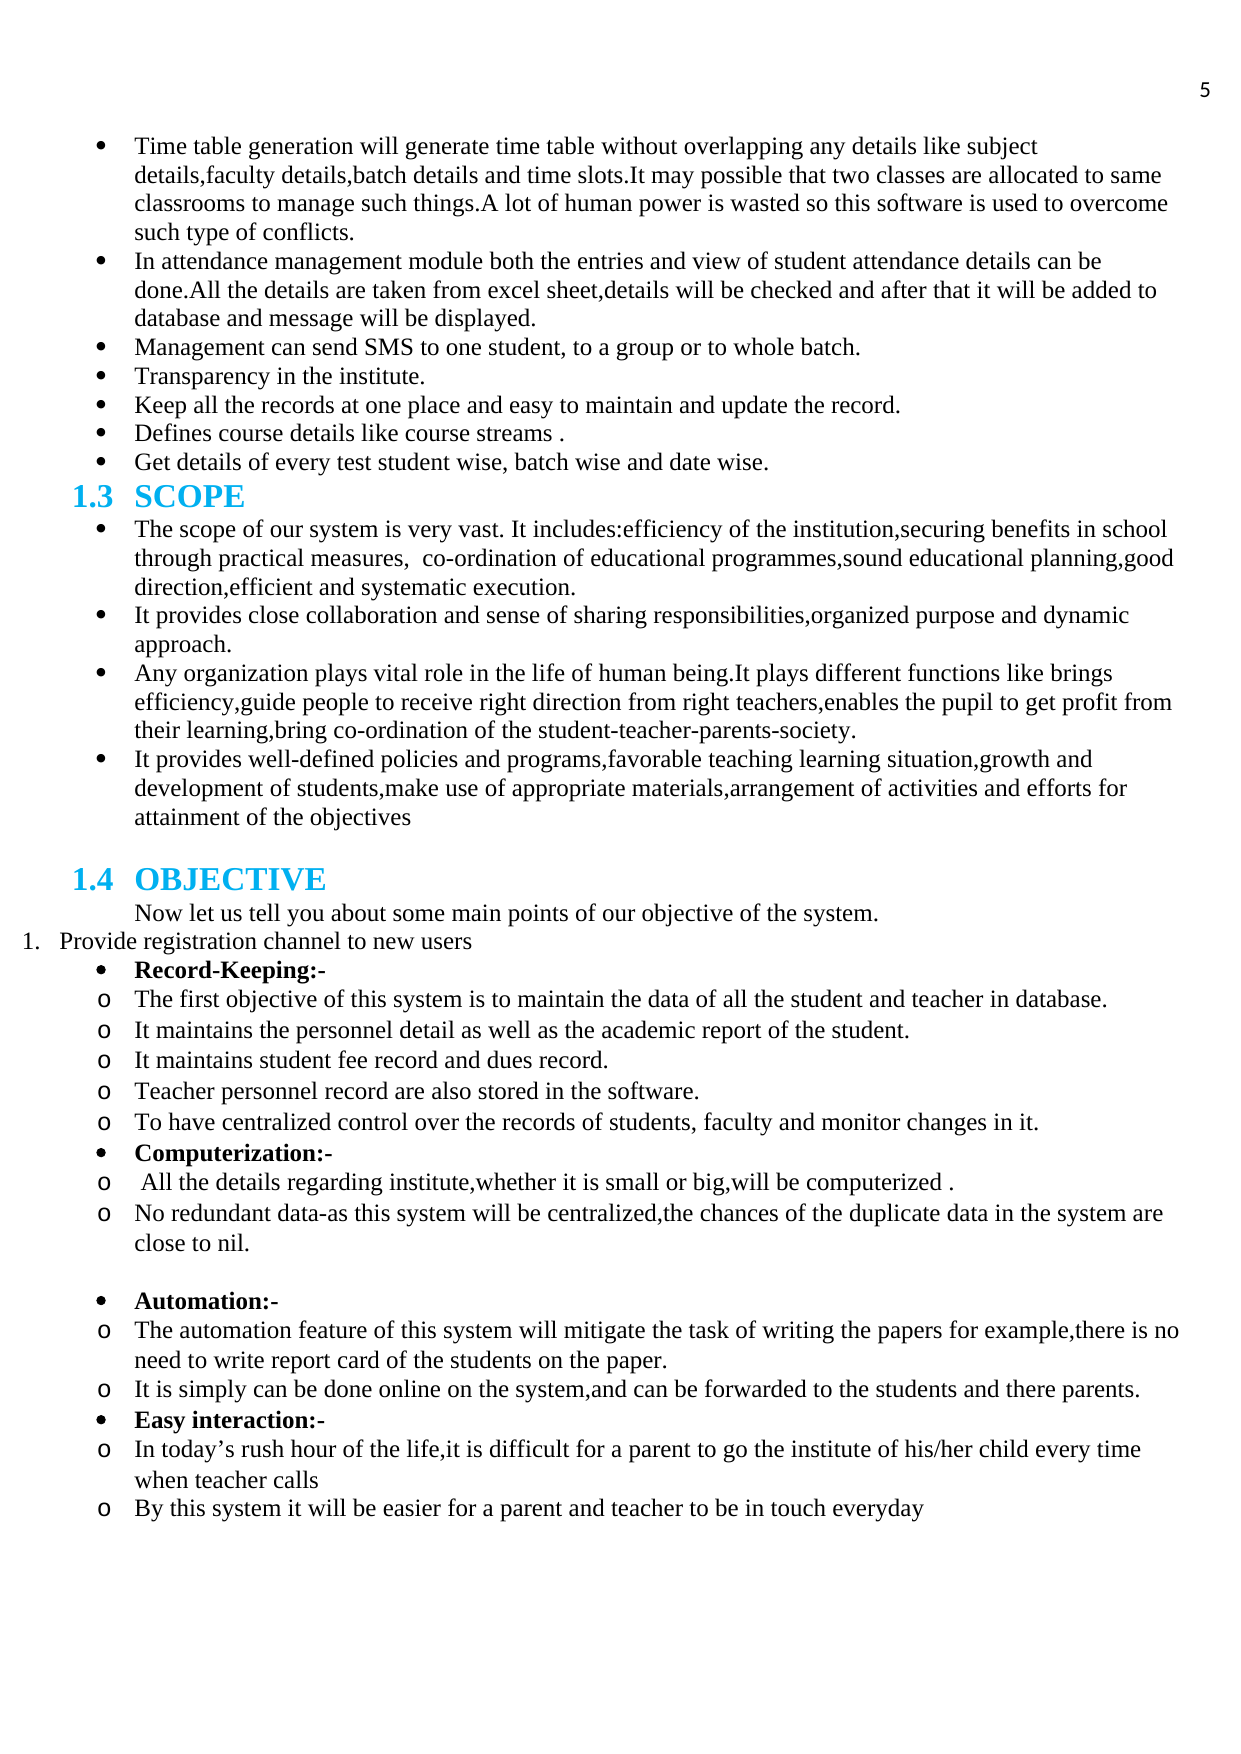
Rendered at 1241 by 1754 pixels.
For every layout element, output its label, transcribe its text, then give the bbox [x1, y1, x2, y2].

list Management can send SMS to one student, to a group or to whole batch. [97, 332, 1181, 361]
list Provide registration channel to new users [22, 926, 1181, 955]
list All the details regarding institute,whether it is small or big,will be computerized . [97, 1167, 1181, 1198]
list The scope of our system is very vast. It includes:efficiency of the institution,securing benefits in school through practical measures, co-ordination of educational programmes,sound educational planning,good direction,efficient and systematic execution. [97, 514, 1181, 601]
list Now let us tell you about some main points of our objective of the system. [134, 898, 1181, 926]
list The automation feature of this system will mitigate the task of writing the papers for example,there is no need to write report card of the students on the paper. [97, 1315, 1181, 1374]
list Teacher personnel record are also stored in the software. [97, 1076, 1181, 1107]
list Any organization plays vital role in the life of human being.It plays different functions like brings efficiency,guide people to receive right direction from right teachers,enables the pupil to get profit from their learning,bring co-ordination of the student-teacher-parents-society. [97, 658, 1181, 744]
list It maintains the personnel detail as well as the academic report of the student. [97, 1015, 1181, 1046]
list The first objective of this system is to maintain the data of all the student and teacher in database. [97, 984, 1181, 1015]
list By this system it will be easier for a parent and teacher to be in touch everyday [97, 1493, 1181, 1524]
list Record-Keeping:- [97, 955, 1181, 984]
list In today’s rush hour of the life,it is difficult for a parent to go the institute of his/her child every time when teacher calls [97, 1434, 1181, 1493]
list Transparency in the institute. [97, 361, 1181, 390]
list SCOPE [72, 476, 1181, 514]
list Easy interaction:- [97, 1405, 1181, 1434]
list Get details of every test student wise, batch wise and date wise. [97, 447, 1181, 476]
list Automation:- [97, 1286, 1181, 1315]
list It provides well-defined policies and programs,favorable teaching learning situation,growth and development of students,make use of appropriate materials,arrangement of activities and efforts for attainment of the objectives [97, 744, 1181, 831]
list Defines course details like course streams . [97, 418, 1181, 447]
list It provides close collaboration and sense of sharing responsibilities,organized purpose and dynamic approach. [97, 601, 1181, 658]
list OBJECTIVE [72, 859, 1181, 898]
list Keep all the records at one place and easy to maintain and update the record. [97, 390, 1181, 418]
list To have centralized control over the records of students, faculty and monitor changes in it. [97, 1107, 1181, 1138]
list In attendance management module both the entries and view of student attendance details can be done.All the details are taken from excel sheet,details will be checked and after that it will be added to database and message will be displayed. [97, 246, 1181, 332]
list No redundant data-as this system will be centralized,the chances of the duplicate data in the system are close to nil. [97, 1198, 1181, 1257]
list Computerization:- [97, 1138, 1181, 1167]
list It maintains student fee record and dues record. [97, 1046, 1181, 1076]
list It is simply can be done online on the system,and can be forwarded to the students and there parents. [97, 1374, 1181, 1405]
list Time table generation will generate time table without overlapping any details like subject details,faculty details,batch details and time slots.It may possible that two classes are allocated to same classrooms to manage such things.A lot of human power is wasted so this software is used to overcome such type of conflicts. [97, 131, 1181, 246]
